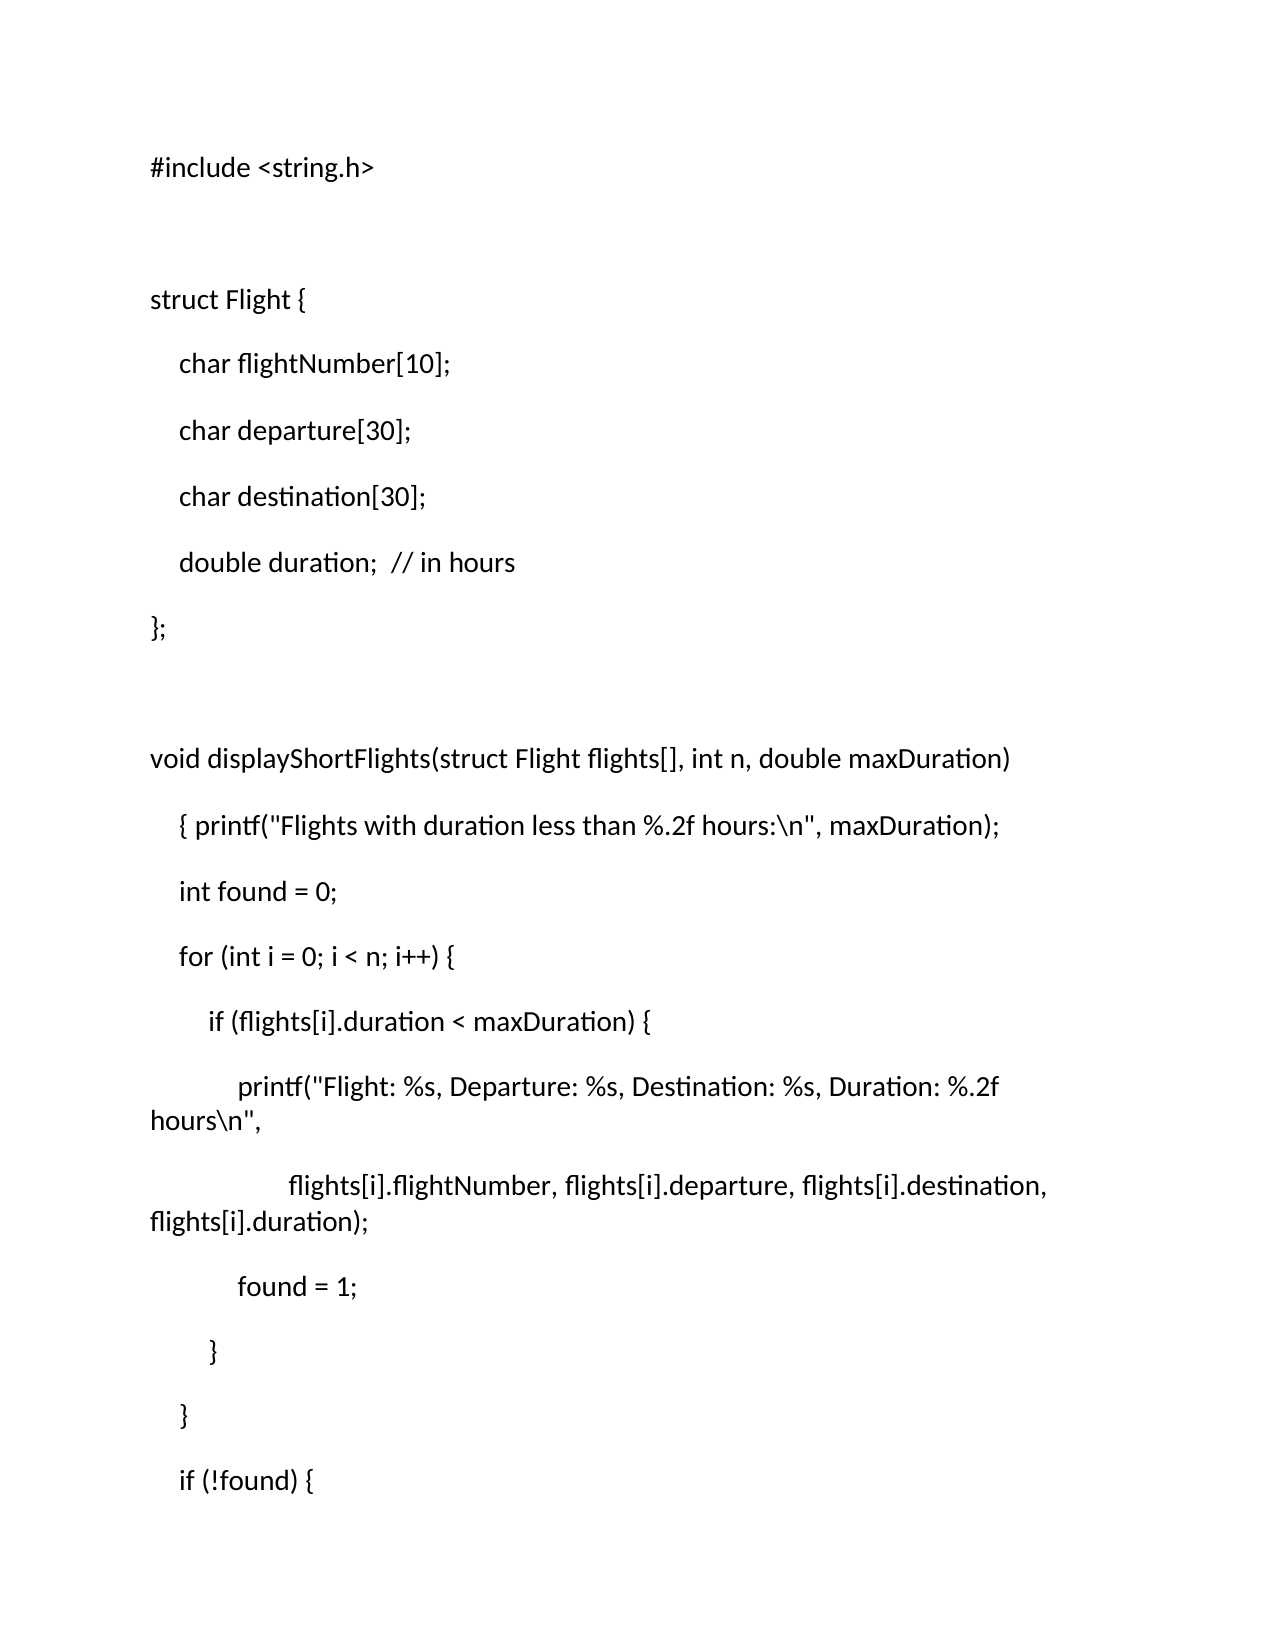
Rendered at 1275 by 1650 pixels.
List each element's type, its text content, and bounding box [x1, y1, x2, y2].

text } [208, 1333, 1125, 1368]
text printf("Flight: %s, Departure: %s, Destination: %s, Duration: %.2f hours\n", [150, 1068, 1057, 1138]
text struct Flight { [150, 281, 1125, 316]
text found = 1; [237, 1268, 1125, 1303]
text if (!found) { [179, 1462, 1125, 1498]
text #include <string.h> [150, 149, 1125, 185]
text flights[i].flightNumber, flights[i].departure, flights[i].destination, flights[i].duration); [150, 1167, 1125, 1239]
text int found = 0; [179, 873, 1125, 909]
text if (flights[i].duration < maxDuration) { [208, 1003, 1125, 1038]
text }; [150, 609, 1125, 645]
text void displayShortFlights(struct Flight flights[], int n, double maxDuration) { printf("Flights with duration less than %.2f hours:\n", maxDuration); [150, 741, 1125, 842]
text } [179, 1397, 1125, 1433]
text double duration; // in hours [179, 544, 1125, 580]
text for (int i = 0; i < n; i++) { [179, 938, 1125, 974]
text char flightNumber[10]; char departure[30]; char destination[30]; [179, 345, 452, 513]
